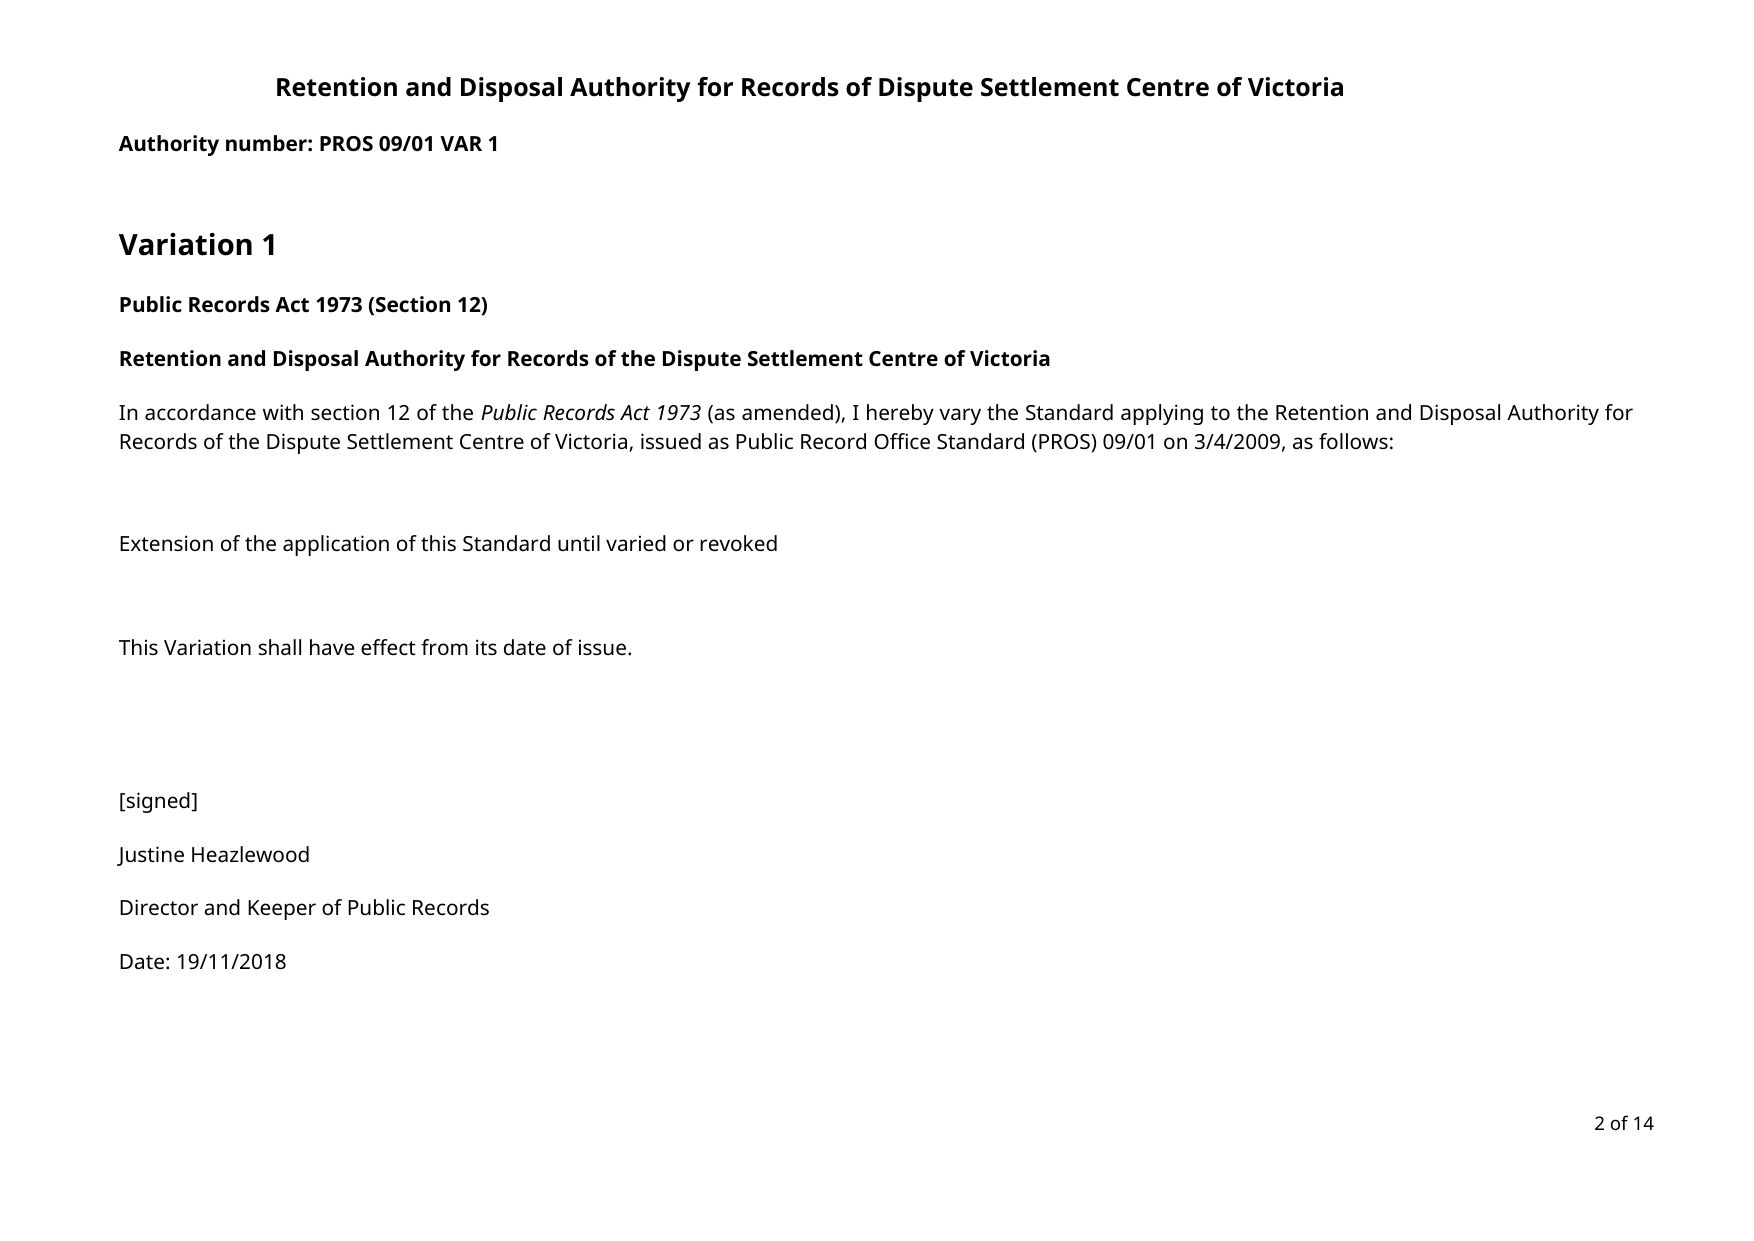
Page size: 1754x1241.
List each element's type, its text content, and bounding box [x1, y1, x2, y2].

text Justine Heazlewood [119, 840, 1654, 868]
text [signed] [119, 786, 1654, 815]
text Retention and Disposal Authority for Records of the Dispute Settlement Centre of Victoria [119, 344, 1654, 372]
text Public Records Act 1973 (Section 12) [119, 290, 1654, 319]
text Retention and Disposal Authority for Records of Dispute Settlement Centre of Victoria [275, 70, 1654, 104]
text Authority number: PROS 09/01 VAR 1 [119, 129, 1654, 158]
text This Variation shall have effect from its date of issue. [119, 633, 1654, 661]
text Date: 19/11/2018 [119, 947, 1654, 975]
text Director and Keeper of Public Records [119, 893, 1654, 922]
text In accordance with section 12 of the Public Records Act 1973 (as amended), I hereby vary the Standard applying to the Retention and Disposal Authority for Records of the Dispute Settlement Centre of Victoria, issued as Public Record Office Standard (PROS) 09/01 on 3/4/2009, as follows: [119, 398, 1635, 456]
text Variation 1 [119, 224, 1654, 264]
text Extension of the application of this Standard until varied or revoked [119, 529, 1654, 557]
text 2 of 14 [119, 1111, 1654, 1136]
